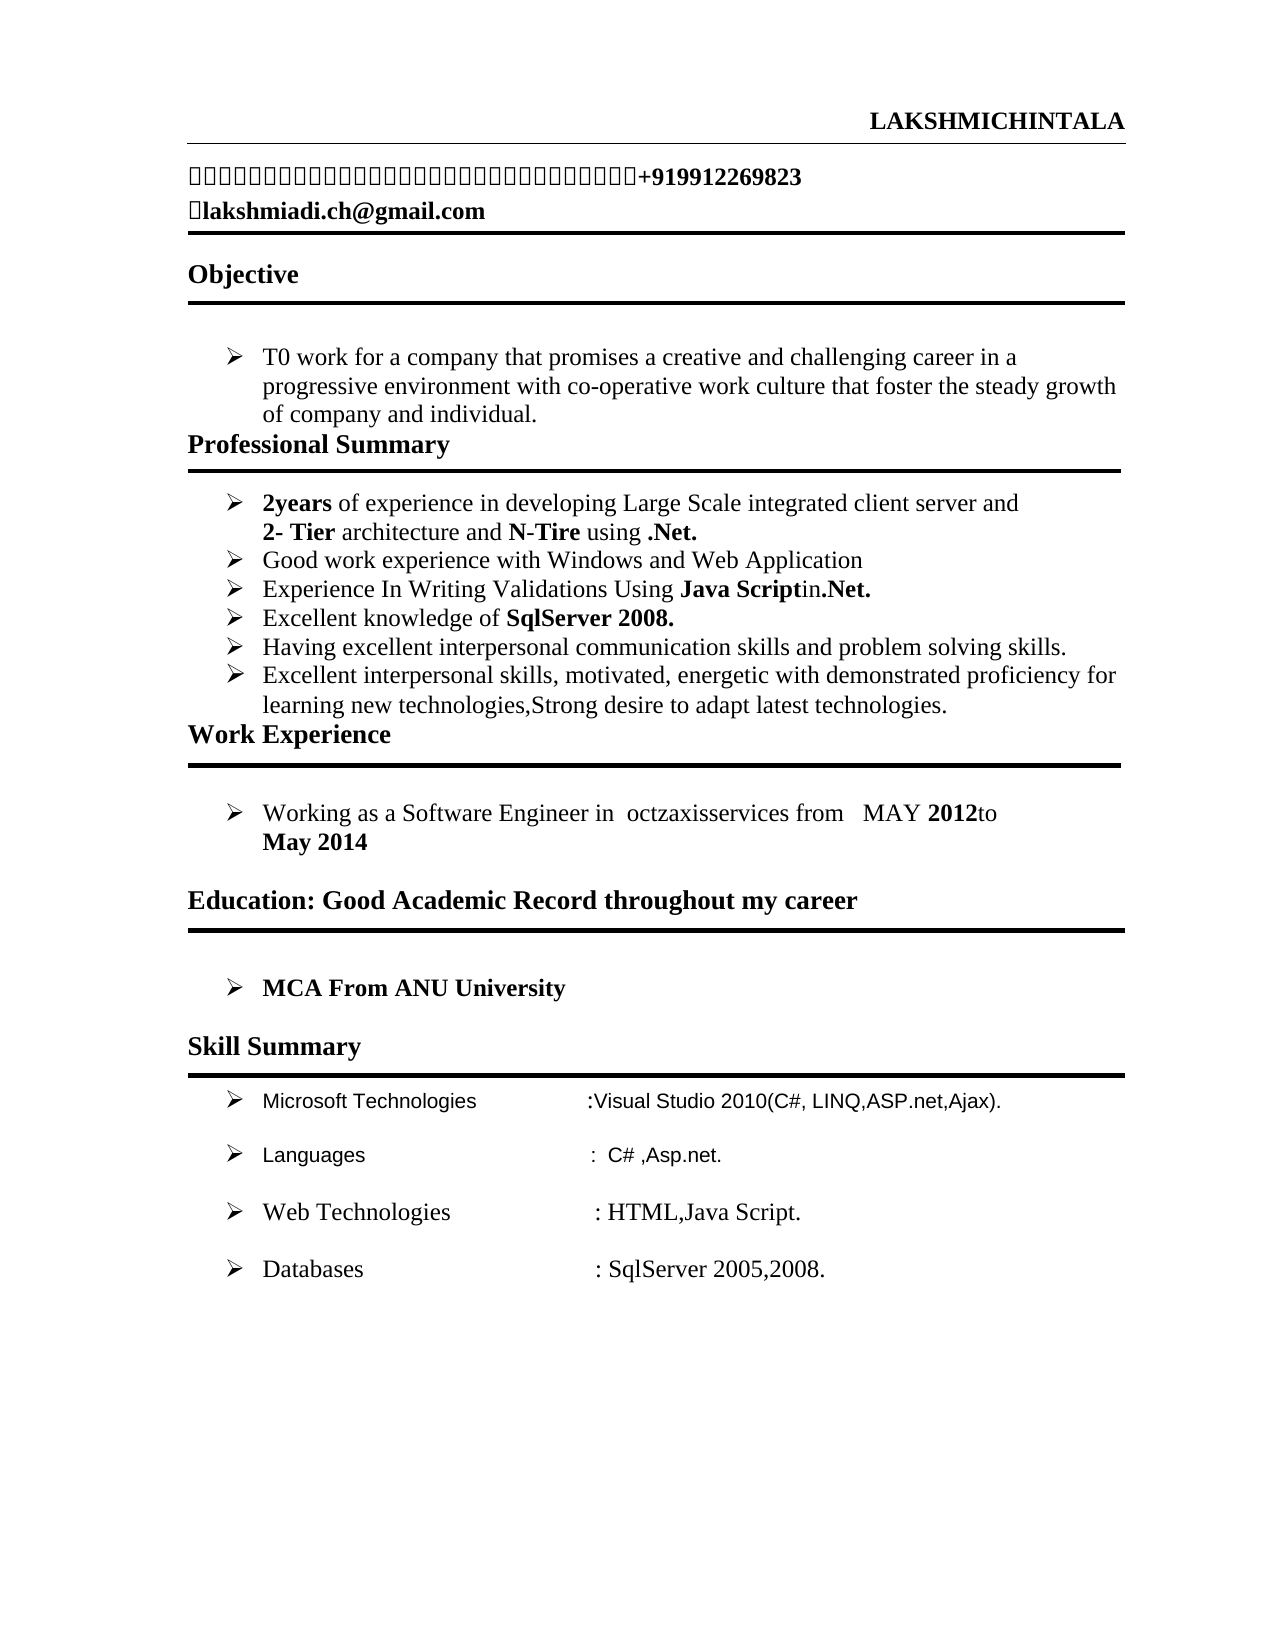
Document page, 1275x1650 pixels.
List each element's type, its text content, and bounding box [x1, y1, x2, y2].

list 2years of experience in developing Large Scale integrated client server and [225, 488, 1125, 517]
list Excellent knowledge of SqlServer 2008. [225, 603, 1125, 632]
subtitle Education: Good Academic Record throughout my career [187, 884, 1125, 915]
list Experience In Writing Validations Using Java Scriptin.Net. [225, 574, 1125, 603]
list Databases : SqlServer 2005,2008. [225, 1254, 1125, 1283]
text +919912269823 lakshmiadi.ch@gmail.com [187, 159, 1125, 227]
list Having excellent interpersonal communication skills and problem solving skills. [225, 632, 1125, 661]
list T0 work for a company that promises a creative and challenging career in a progressive environment with co-operative work culture that foster the steady growth of company and individual. [225, 342, 1125, 428]
list Languages : C# ,Asp.net. [225, 1143, 1125, 1168]
subtitle Work Experience [187, 719, 1125, 750]
list Good work experience with Windows and Web Application [225, 546, 1125, 574]
text May 2014 [187, 827, 1125, 855]
subtitle Objective [187, 258, 1125, 289]
subtitle Skill Summary [187, 1030, 1125, 1061]
subtitle Professional Summary [187, 428, 1125, 459]
list Web Technologies : HTML,Java Script. [225, 1197, 1125, 1226]
list MCA From ANU University [225, 973, 1125, 1002]
text 2- Tier architecture and N-Tire using .Net. [262, 517, 1125, 546]
list Working as a Software Engineer in octzaxisservices from MAY 2012to [225, 798, 1125, 827]
list Excellent interpersonal skills, motivated, energetic with demonstrated proficiency for learning new technologies,Strong desire to adapt latest technologies. [225, 661, 1125, 719]
list Microsoft Technologies :Visual Studio 2010(C#, LINQ,ASP.net,Ajax). [225, 1086, 1125, 1114]
